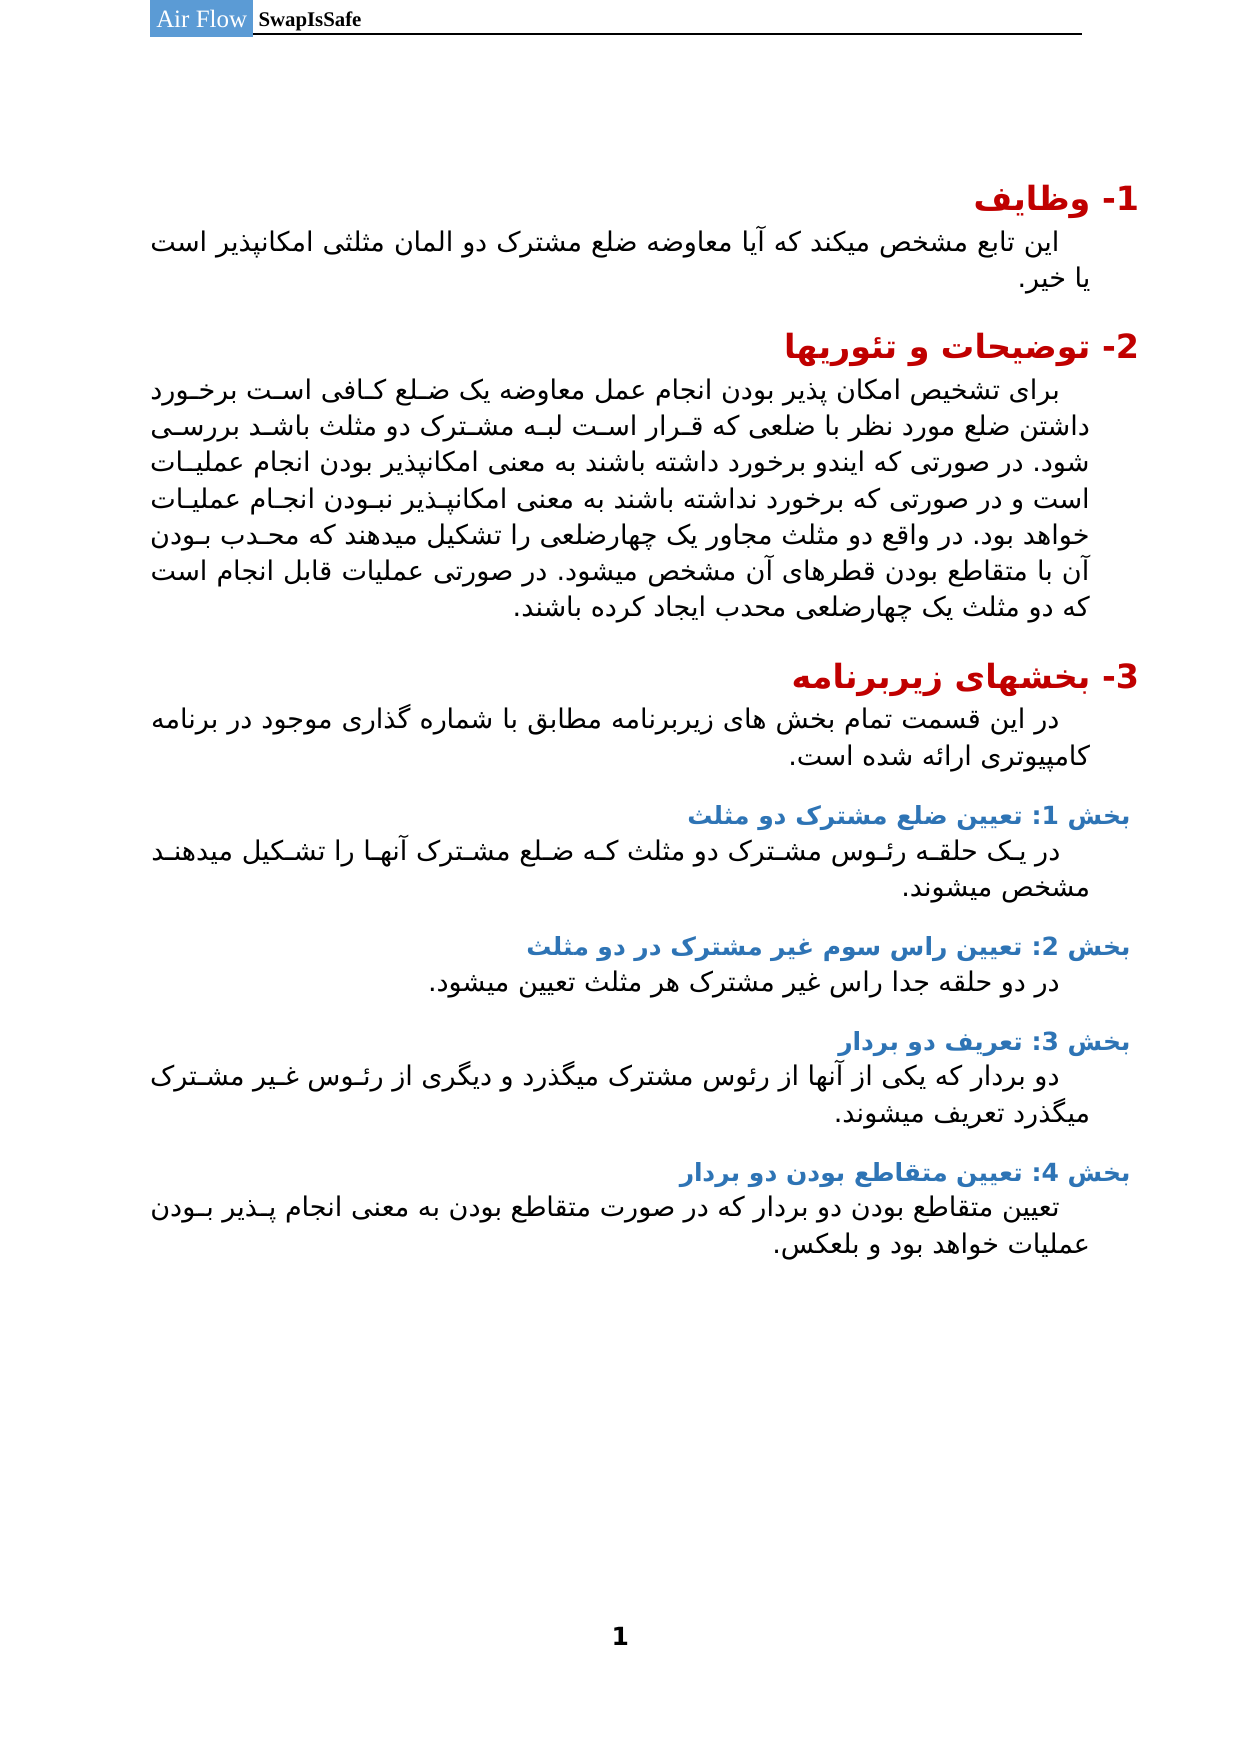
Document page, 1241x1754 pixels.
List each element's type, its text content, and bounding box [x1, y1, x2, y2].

text تعیین راس سوم غیر مشترک در دو مثلث [150, 932, 1023, 961]
text در دو حلقه جدا راس غیر مشترک هر مثلث تعیین می‏شود. [150, 966, 1090, 997]
text در این قسمت تمام بخش های زیربرنامه مطابق با شماره گذاری موجود در برنامه کامپیوتری ارائه شده است. [150, 704, 1090, 772]
text دو بردار که یکی از آنها از رئوس مشترک می‏گذرد و دیگری از رئوس غیر مشترک می‏گذرد تعریف می‏شوند. [150, 1061, 1090, 1128]
text تعیین ضلع مشترک دو مثلث [150, 801, 1023, 830]
text این تابع مشخص می‏کند که آیا معاوضه ضلع مشترک دو المان مثلثی امکانپذیر است یا خیر. [150, 226, 1090, 294]
text بخشهای زیربرنامه [150, 657, 1090, 696]
text در یک حلقه رئوس مشترک دو مثلث که ضلع مشترک آنها را تشکیل می‏دهند مشخص می‏شوند. [150, 835, 1090, 903]
text توضیحات و تئوریها [150, 327, 1090, 366]
text وظایف [150, 179, 1090, 218]
text برای تشخیص امکان پذیر بودن انجام عمل معاوضه یک ضلع کافی است برخورد داشتن ضلع مورد نظر با ضلعی که قرار است لبه مشترک دو مثلث باشد بررسی شود. در صورتی که ایندو برخورد داشته باشند به معنی امکانپذیر بودن انجام عملیات است و در صورتی که برخورد نداشته باشند به معنی امکانپذیر نبودن انجام عملیات خواهد بود. در واقع دو مثلث مجاور یک چهارضلعی را تشکیل می‏دهند که محدب بودن آن با متقاطع بودن قطرهای آن مشخص می‏شود. در صورتی عملیات قابل انجام است که دو مثلث یک چهارضلعی محدب ایجاد کرده باشند. [150, 374, 1090, 623]
text تعیین متقاطع بودن دو بردار که در صورت متقاطع بودن به معنی انجام پذیر بودن عملیات خواهد بود و بلعکس. [150, 1192, 1090, 1259]
text تعریف دو بردار [150, 1027, 1023, 1056]
text تعیین متقاطع بودن دو بردار [150, 1158, 1023, 1187]
